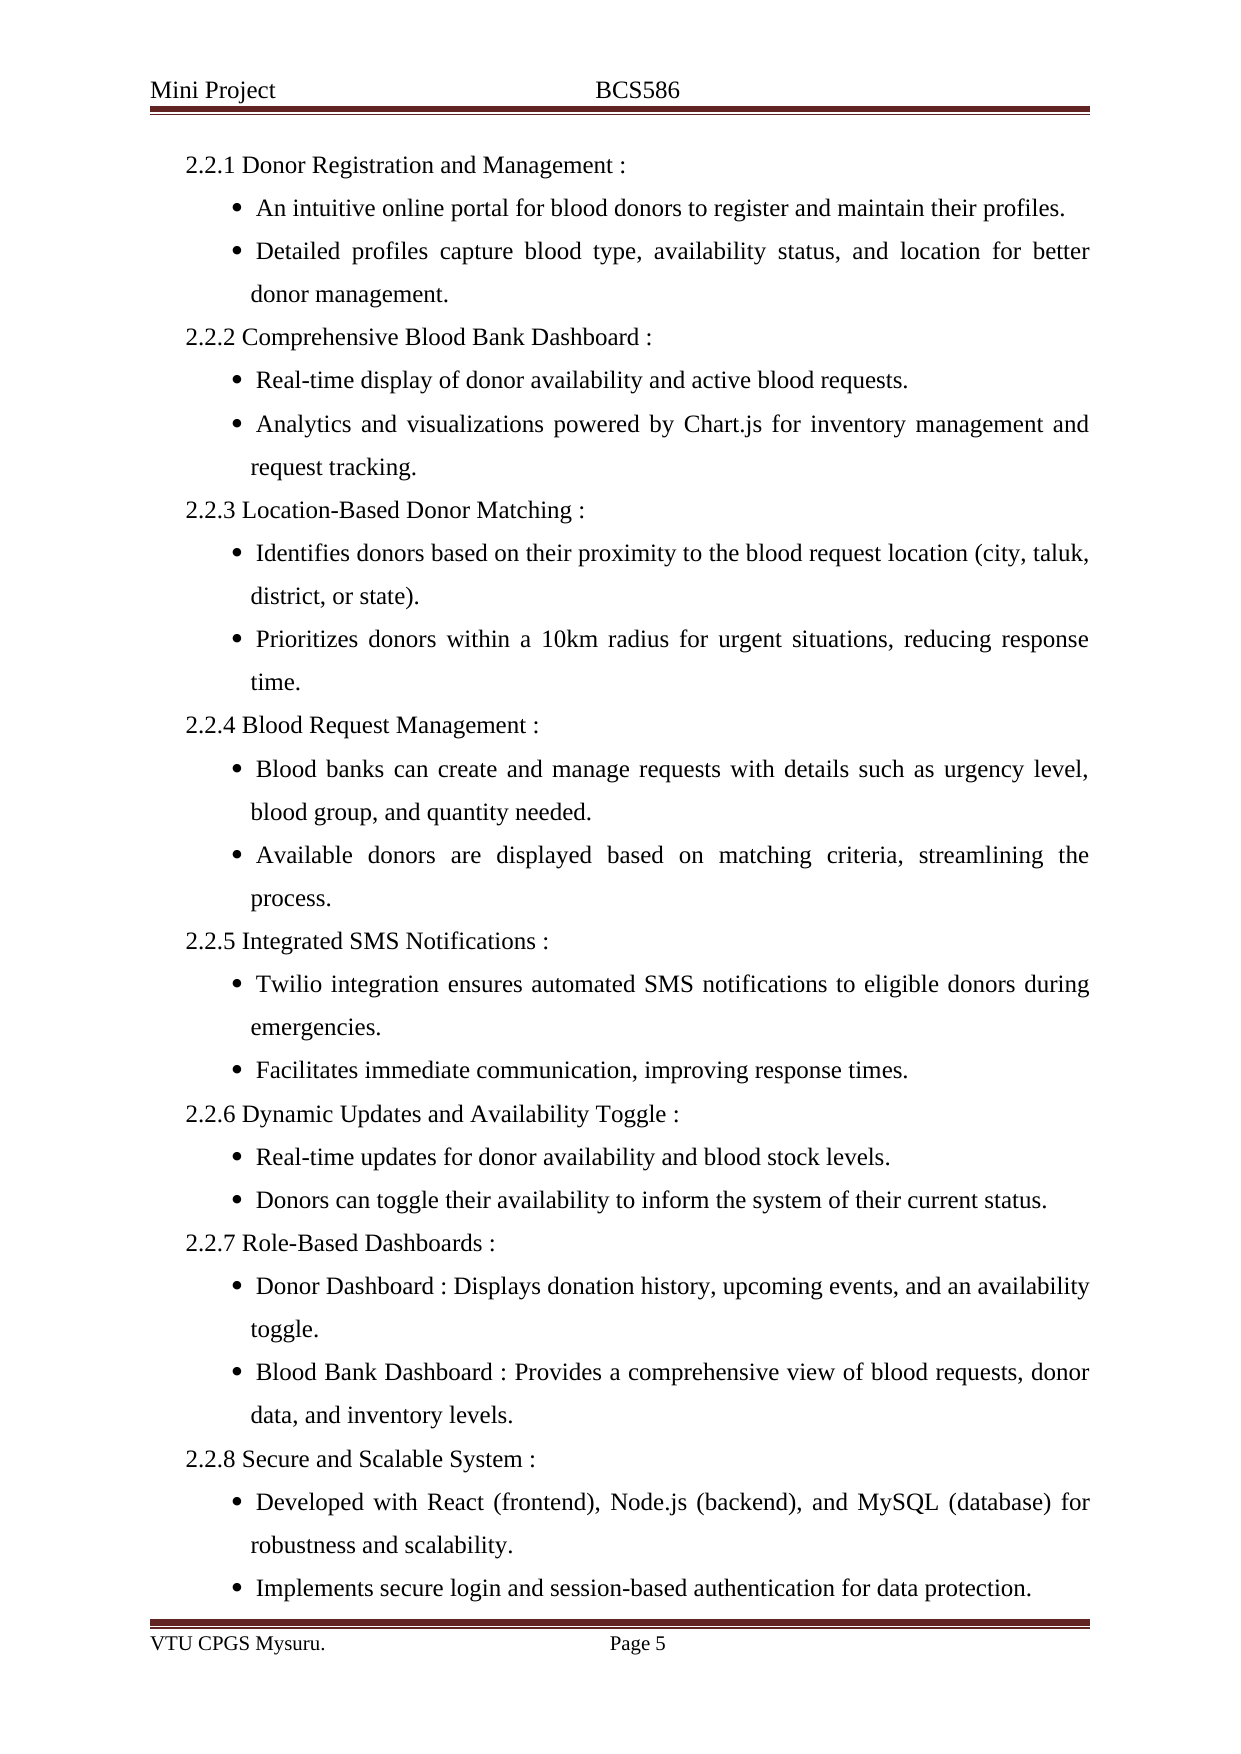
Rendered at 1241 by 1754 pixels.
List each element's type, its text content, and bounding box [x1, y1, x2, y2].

list Location-Based Donor Matching : [185, 495, 1090, 524]
list Prioritizes donors within a 10km radius for urgent situations, reducing response time. [233, 624, 1090, 696]
list Implements secure login and session-based authentication for data protection. [233, 1573, 1090, 1602]
list Real-time display of donor availability and active blood requests. [233, 366, 1090, 394]
list An intuitive online portal for blood donors to register and maintain their profiles. [233, 193, 1090, 222]
list Facilitates immediate communication, improving response times. [233, 1056, 1090, 1084]
list Identifies donors based on their proximity to the blood request location (city, taluk, district, or state). [233, 538, 1090, 610]
list Developed with React (frontend), Node.js (backend), and MySQL (database) for robustness and scalability. [233, 1487, 1090, 1559]
list Donor Registration and Management : [185, 150, 1090, 179]
list Dynamic Updates and Availability Toggle : [185, 1099, 1090, 1127]
list Donors can toggle their availability to inform the system of their current status. [233, 1185, 1090, 1214]
list Integrated SMS Notifications : [185, 926, 1090, 955]
list Donor Dashboard : Displays donation history, upcoming events, and an availability toggle. [233, 1271, 1090, 1343]
list Blood banks can create and manage requests with details such as urgency level, blood group, and quantity needed. [233, 754, 1090, 826]
list Secure and Scalable System : [185, 1444, 1090, 1472]
list Comprehensive Blood Bank Dashboard : [185, 322, 1090, 351]
list Role-Based Dashboards : [185, 1228, 1090, 1257]
list Real-time updates for donor availability and blood stock levels. [233, 1142, 1090, 1171]
list Twilio integration ensures automated SMS notifications to eligible donors during emergencies. [233, 969, 1090, 1041]
list Blood Request Management : [185, 711, 1090, 739]
list Analytics and visualizations powered by Chart.js for inventory management and request tracking. [233, 409, 1090, 481]
list Available donors are displayed based on matching criteria, streamlining the process. [233, 840, 1090, 912]
list Detailed profiles capture blood type, availability status, and location for better donor management. [233, 236, 1090, 308]
list Blood Bank Dashboard : Provides a comprehensive view of blood requests, donor data, and inventory levels. [233, 1357, 1090, 1429]
